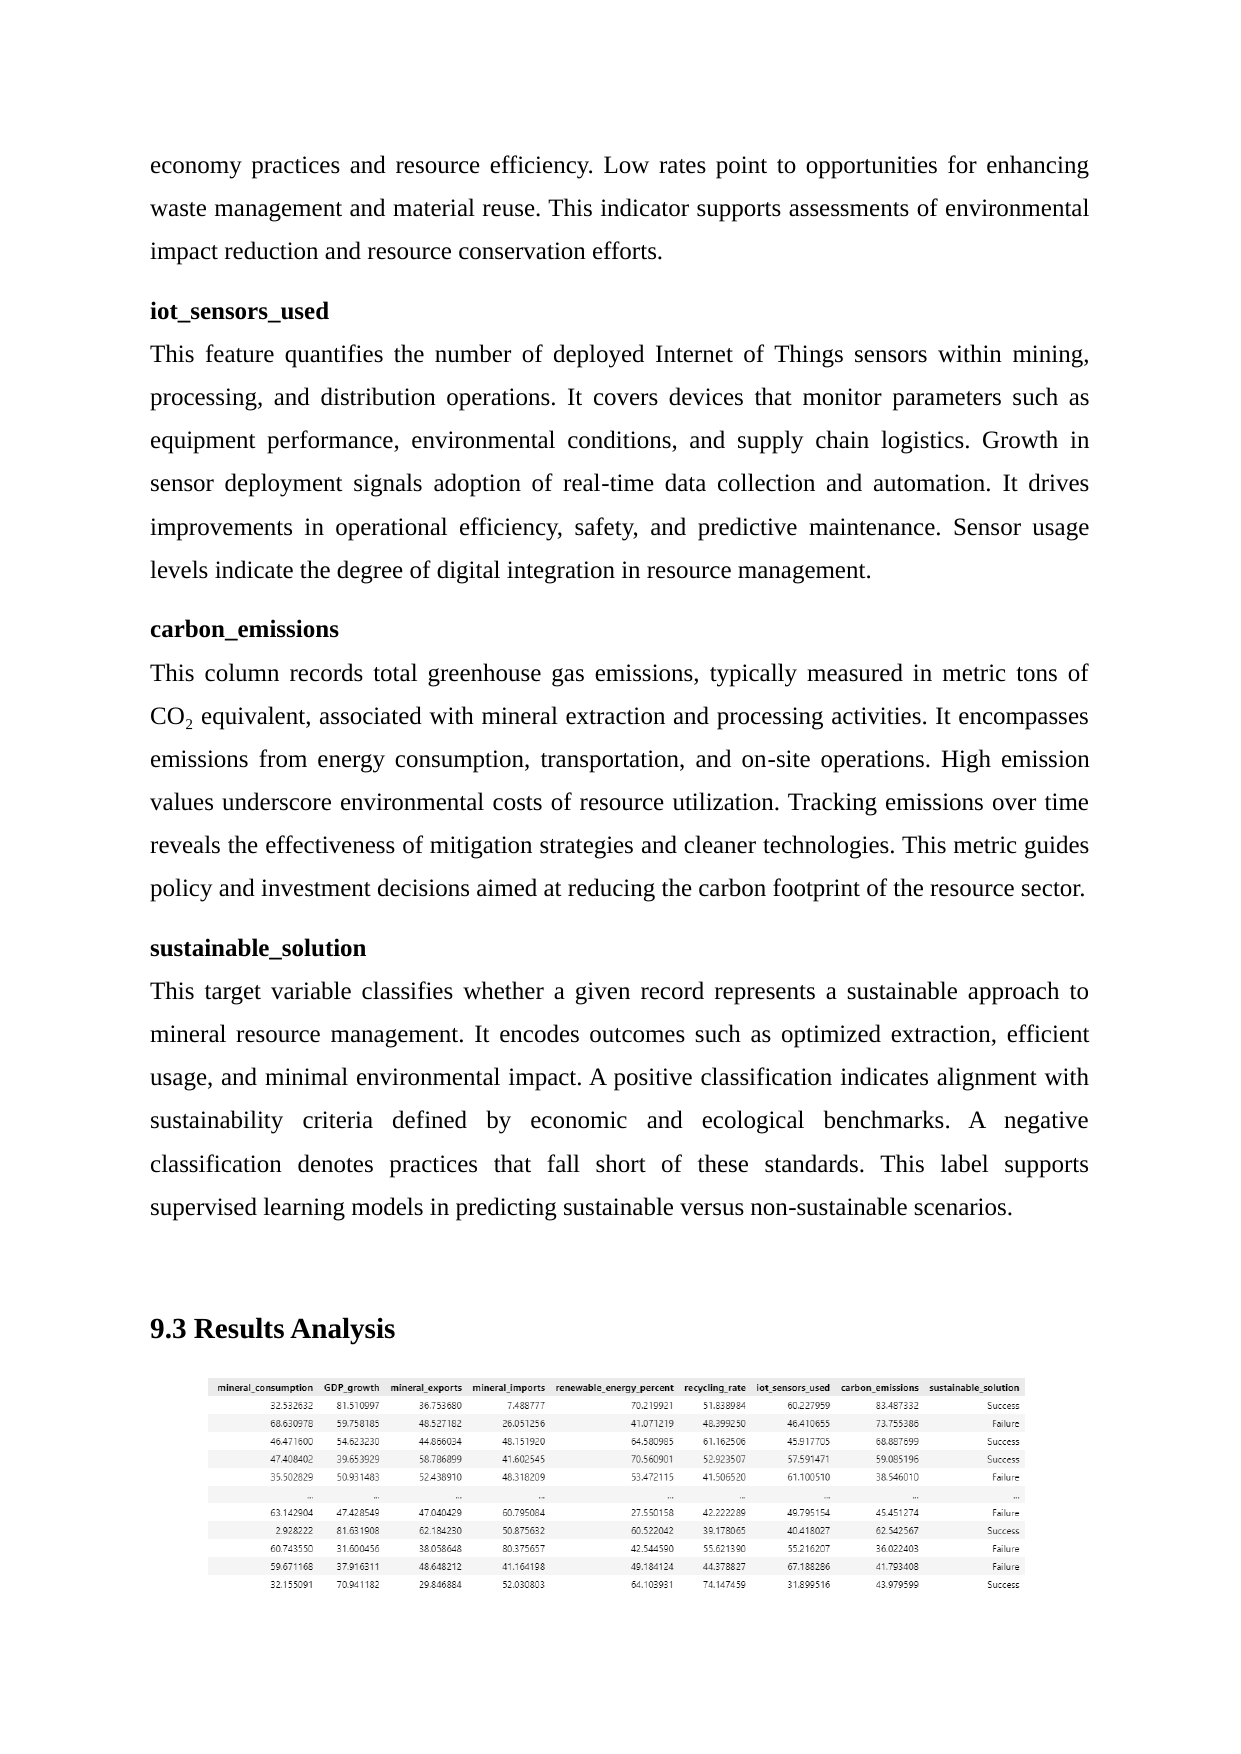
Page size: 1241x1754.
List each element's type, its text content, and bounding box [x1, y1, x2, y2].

text sustainable_solution This target variable classifies whether a given record represents a sustainable approach to mineral resource management. It encodes outcomes such as optimized extraction, efficient usage, and minimal environmental impact. A positive classification indicates alignment with sustainability criteria defined by economic and ecological benchmarks. A negative classification denotes practices that fall short of these standards. This label supports supervised learning models in predicting sustainable versus non-sustainable scenarios. [150, 933, 1090, 1221]
picture [208, 1378, 1033, 1604]
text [150, 150, 1090, 265]
text 9.3 Results Analysis [150, 1311, 1090, 1345]
text iot_sensors_used This feature quantifies the number of deployed Internet of Things sensors within mining, processing, and distribution operations. It covers devices that monitor parameters such as equipment performance, environmental conditions, and supply chain logistics. Growth in sensor deployment signals adoption of real-time data collection and automation. It drives improvements in operational efficiency, safety, and predictive maintenance. Sensor usage levels indicate the degree of digital integration in resource management. [150, 296, 1090, 583]
text carbon_emissions This column records total greenhouse gas emissions, typically measured in metric tons of CO₂ equivalent, associated with mineral extraction and processing activities. It encompasses emissions from energy consumption, transportation, and on-site operations. High emission values underscore environmental costs of resource utilization. Tracking emissions over time reveals the effectiveness of mitigation strategies and cleaner technologies. This metric guides policy and investment decisions aimed at reducing the carbon footprint of the resource sector. [150, 614, 1090, 902]
